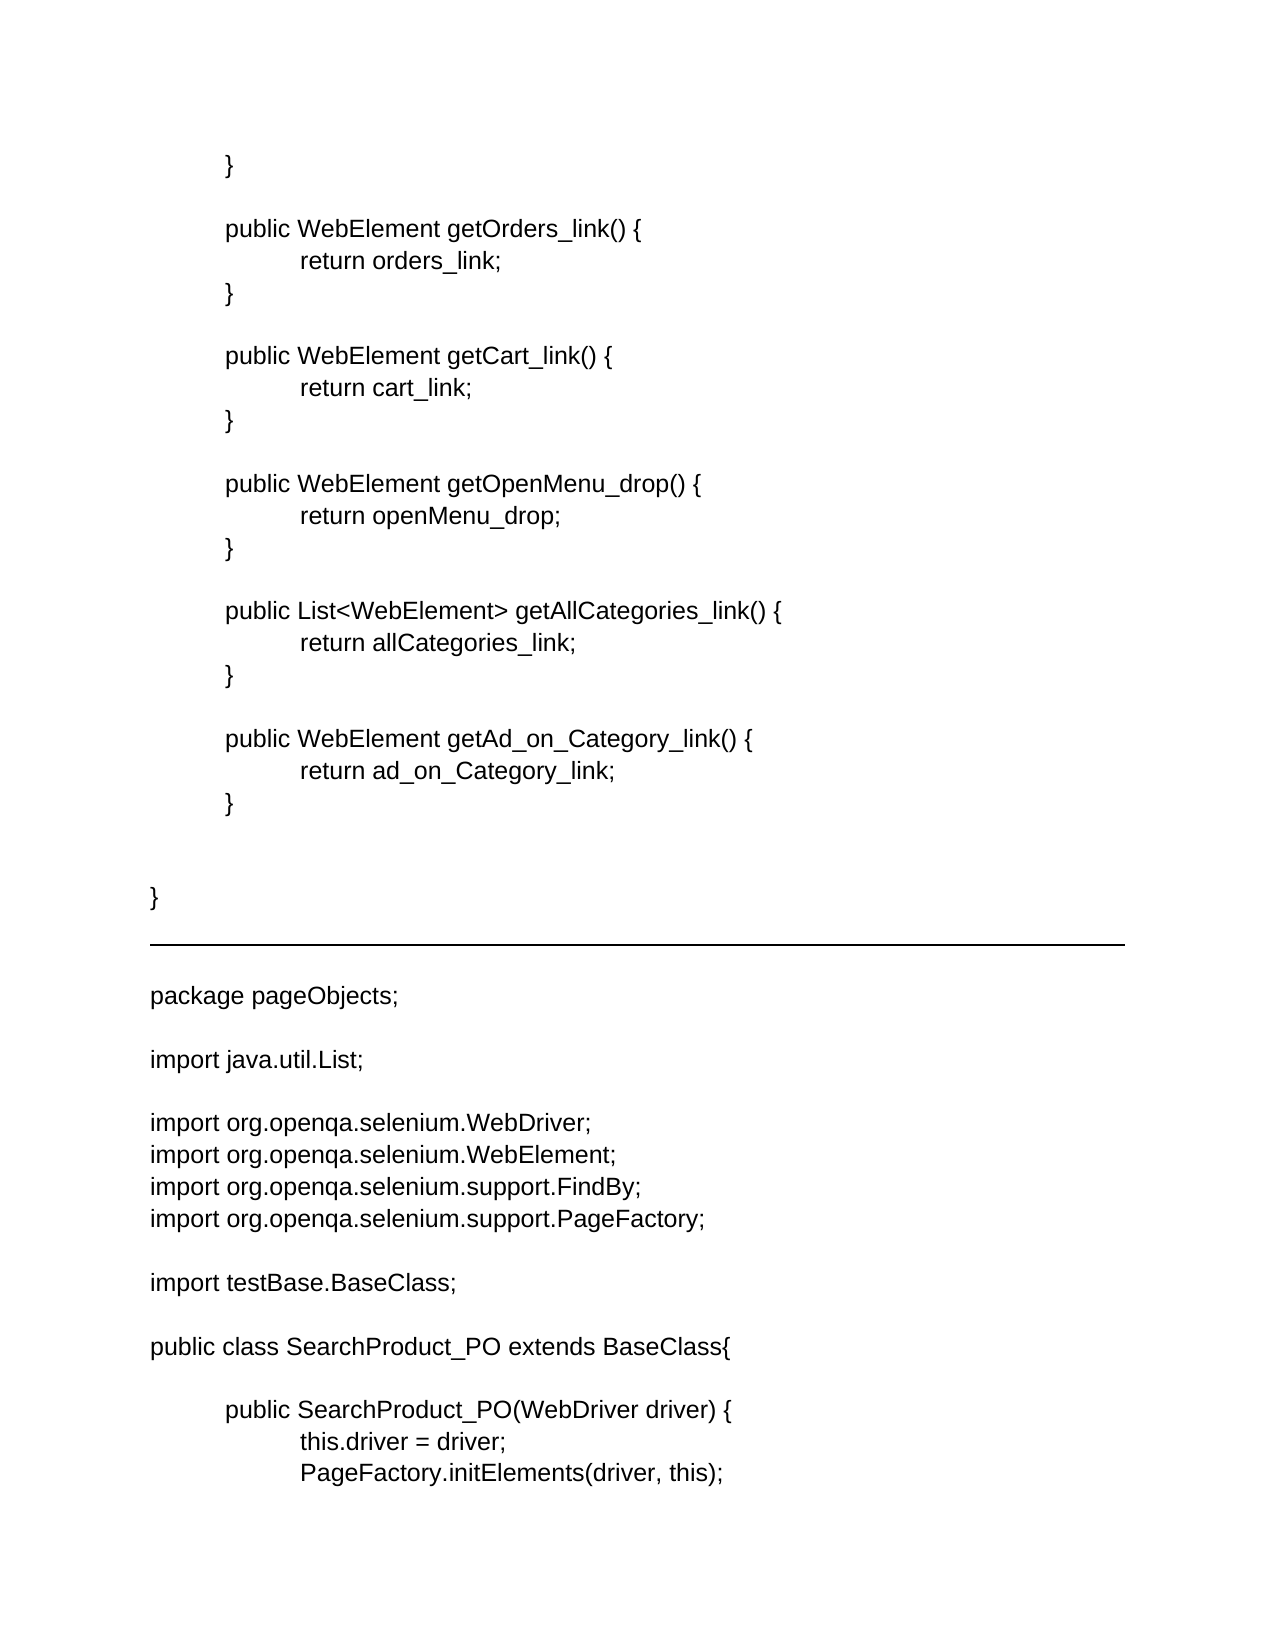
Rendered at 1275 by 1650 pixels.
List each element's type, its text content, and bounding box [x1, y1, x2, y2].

text import testBase.BaseClass; [150, 1268, 1125, 1297]
text package pageObjects; [150, 981, 1125, 1010]
text import org.openqa.selenium.WebElement; [150, 1140, 1125, 1169]
text return orders_link; [150, 246, 1125, 274]
text return ad_on_Category_link; [150, 756, 1125, 784]
text PageFactory.initElements(driver, this); [150, 1458, 1125, 1487]
text public WebElement getCart_link() { [150, 341, 1125, 370]
text import org.openqa.selenium.WebDriver; [150, 1108, 1125, 1137]
text } [150, 532, 1125, 561]
text } [150, 277, 1125, 306]
text this.driver = driver; [150, 1426, 1125, 1455]
text public List<WebElement> getAllCategories_link() { [150, 596, 1125, 625]
text import org.openqa.selenium.support.PageFactory; [150, 1204, 1125, 1233]
text public class SearchProduct_PO extends BaseClass{ [150, 1332, 1125, 1360]
text import java.util.List; [150, 1045, 1125, 1073]
text return openMenu_drop; [150, 501, 1125, 529]
text public WebElement getOpenMenu_drop() { [150, 469, 1125, 497]
text } [150, 882, 1125, 910]
text public WebElement getAd_on_Category_link() { [150, 724, 1125, 752]
text return cart_link; [150, 373, 1125, 402]
text public WebElement getOrders_link() { [150, 214, 1125, 242]
text import org.openqa.selenium.support.FindBy; [150, 1172, 1125, 1201]
text } [150, 787, 1125, 816]
text } [150, 150, 1125, 179]
text return allCategories_link; [150, 628, 1125, 657]
text public SearchProduct_PO(WebDriver driver) { [150, 1394, 1125, 1423]
text } [150, 660, 1125, 689]
text } [150, 405, 1125, 434]
